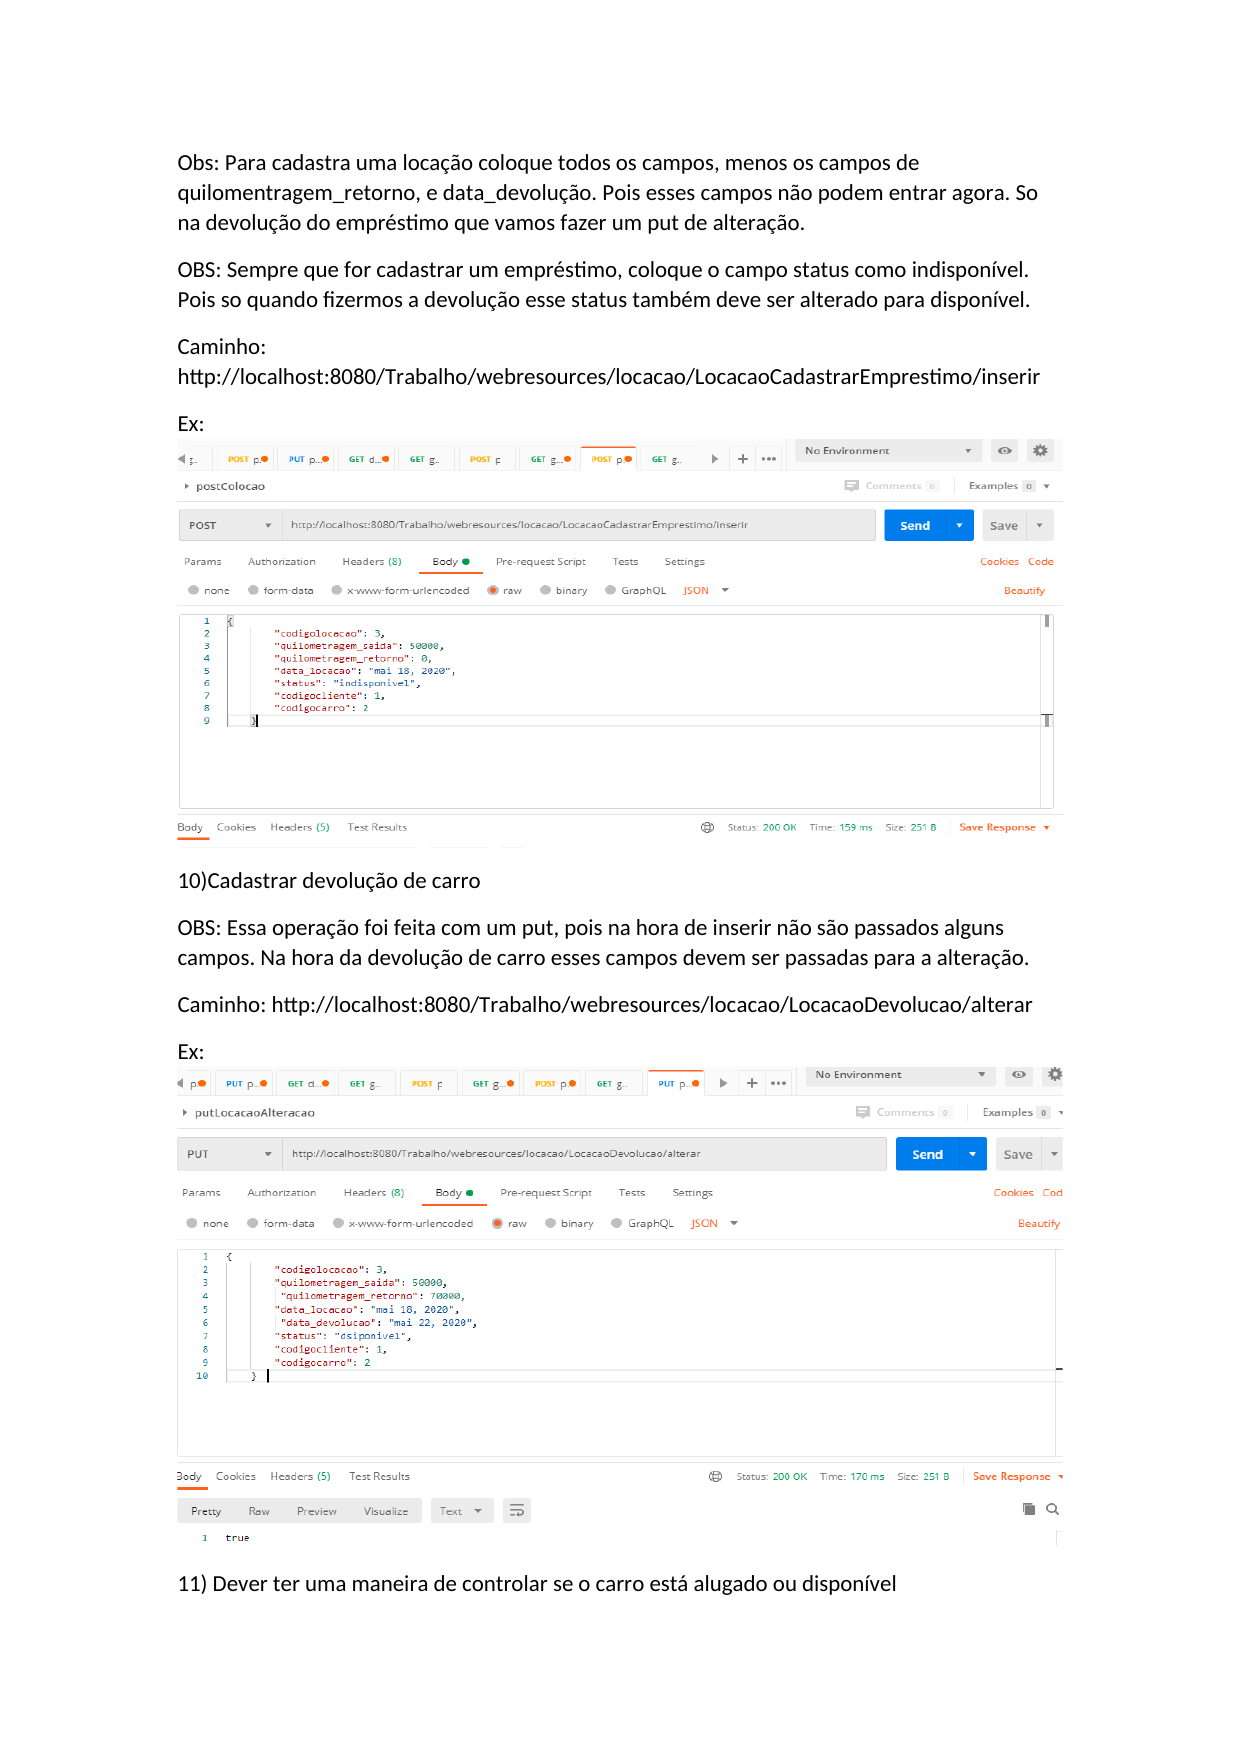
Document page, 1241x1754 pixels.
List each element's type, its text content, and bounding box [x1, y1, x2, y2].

picture [177, 1067, 1063, 1550]
text Obs: Para cadastra uma locação coloque todos os campos, menos os campos de quilomentragem_retorno, e data_devolução. Pois esses campos não podem entrar agora. So na devolução do empréstimo que vamos fazer um put de alteração. [177, 148, 1063, 236]
text 10)Cadastrar devolução de carro [177, 866, 1063, 894]
text OBS: Essa operação foi feita com um put, pois na hora de inserir não são passados alguns campos. Na hora da devolução de carro esses campos devem ser passadas para a alteração. [177, 913, 1063, 971]
text Ex: [177, 1037, 1063, 1067]
text Caminho: http://localhost:8080/Trabalho/webresources/locacao/LocacaoDevolucao/alterar [177, 990, 1063, 1018]
text 11) Dever ter uma maneira de controlar se o carro está alugado ou disponível [177, 1569, 1063, 1597]
text OBS: Sempre que for cadastrar um empréstimo, coloque o campo status como indisponível. Pois so quando fizermos a devolução esse status também deve ser alterado para disponível. [177, 255, 1063, 313]
text Caminho: http://localhost:8080/Trabalho/webresources/locacao/LocacaoCadastrarEmprestimo/inserir [177, 332, 1063, 390]
text Ex: [177, 409, 1063, 439]
picture [177, 439, 1063, 848]
